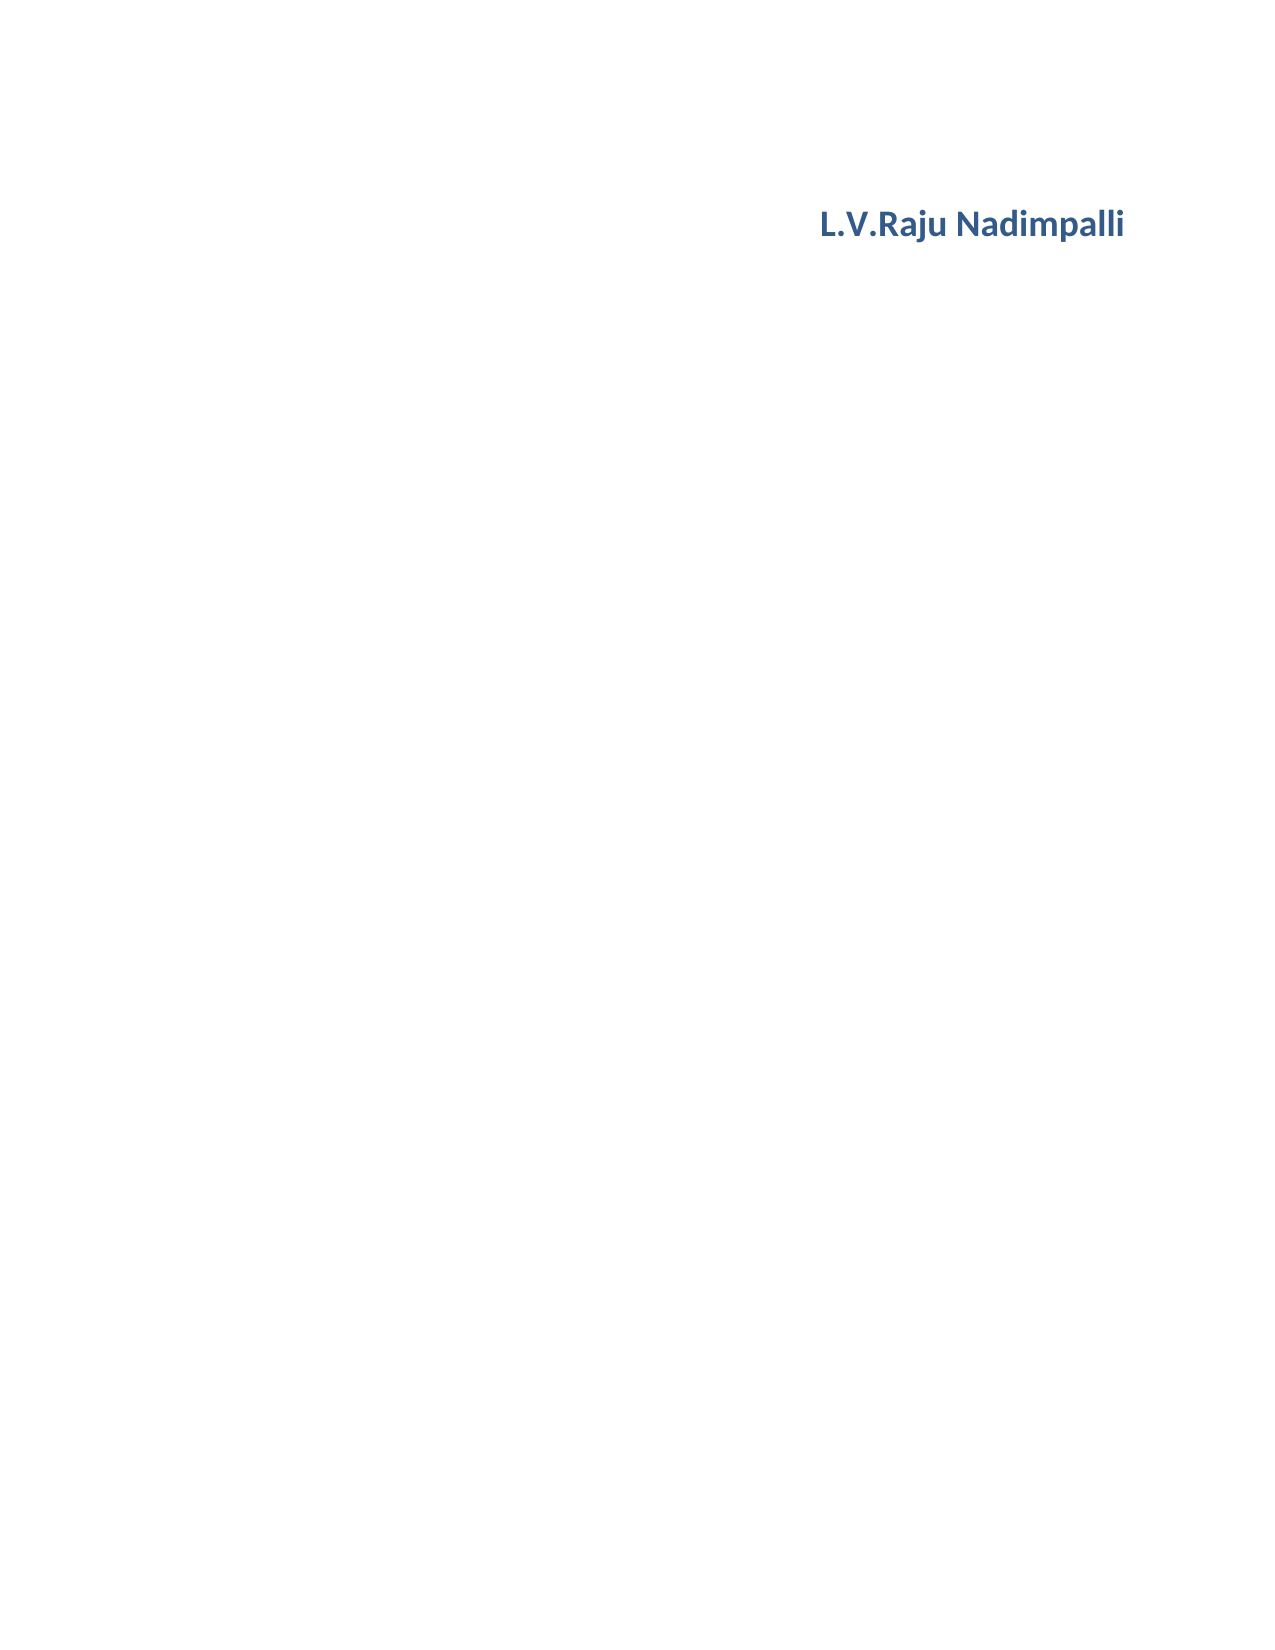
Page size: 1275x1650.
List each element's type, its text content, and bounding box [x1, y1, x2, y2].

title L.V.Raju Nadimpalli [150, 200, 1125, 246]
